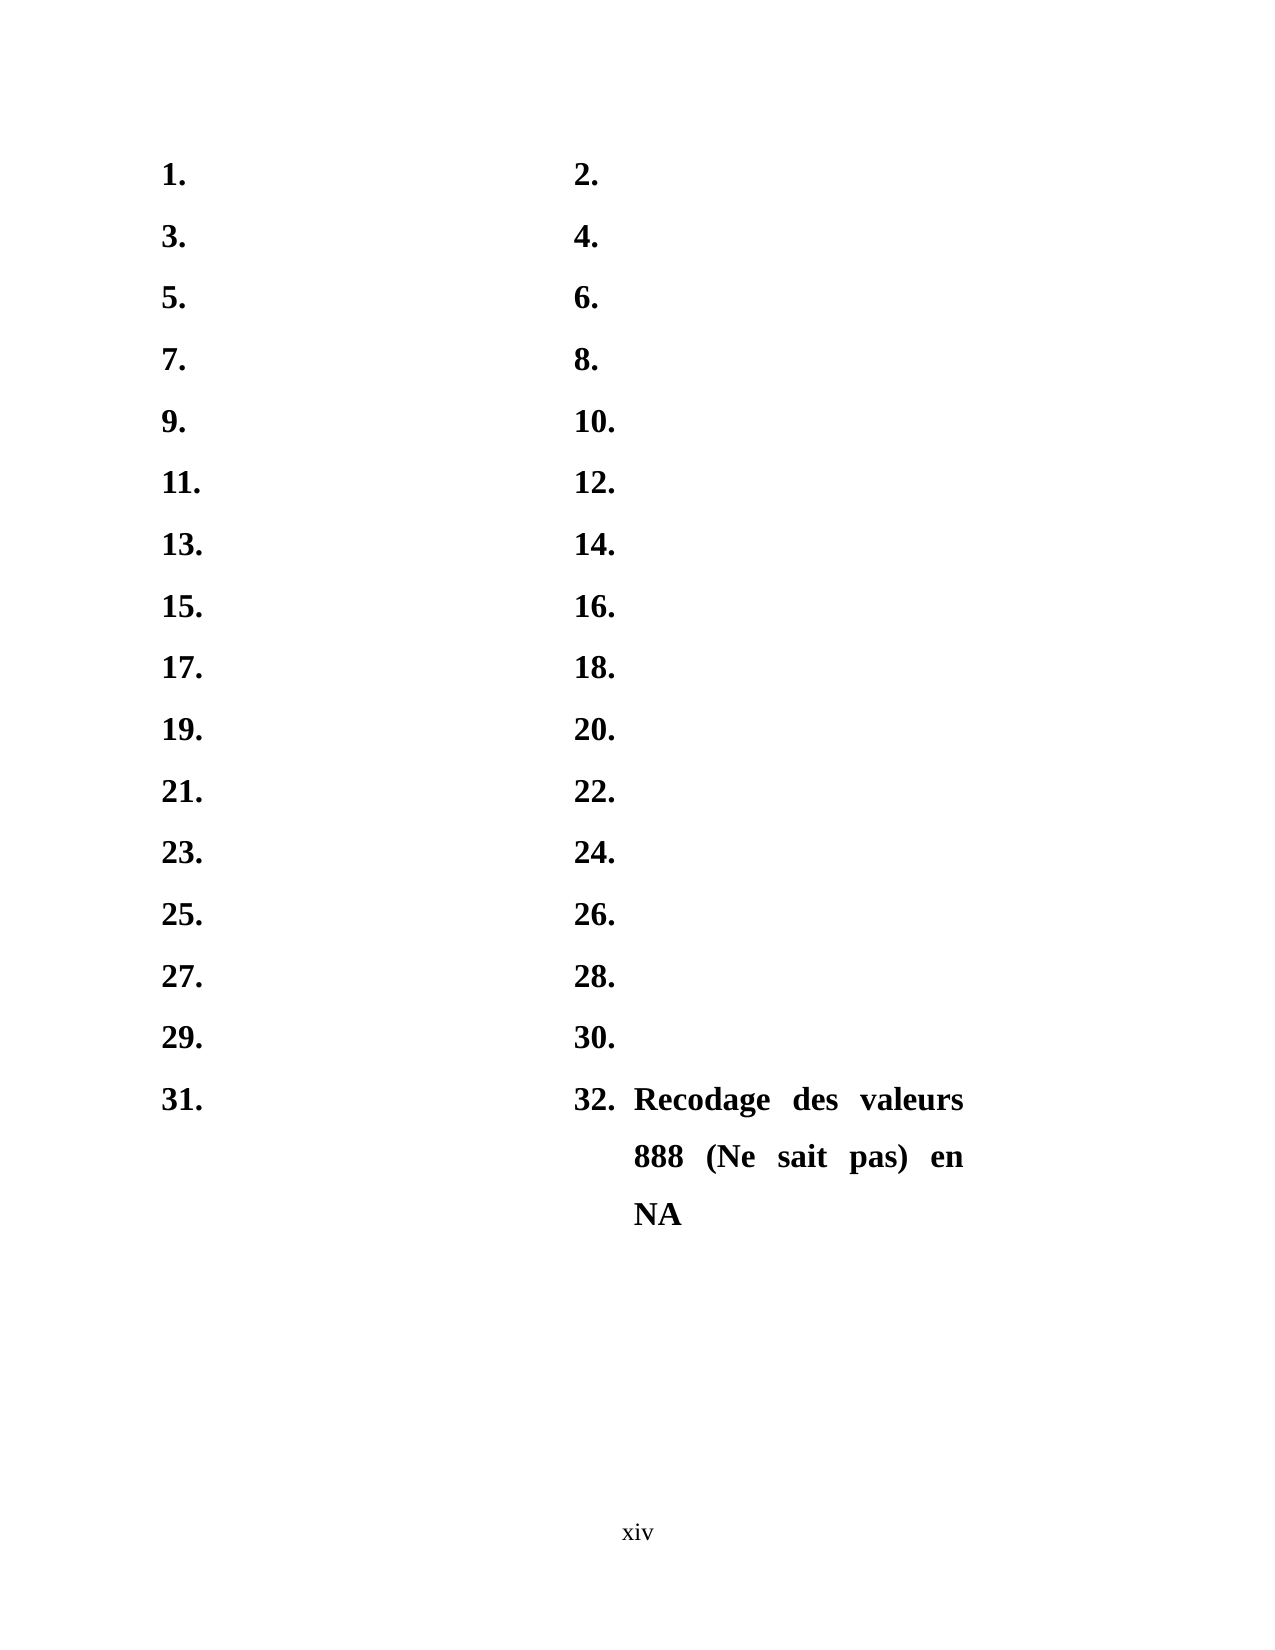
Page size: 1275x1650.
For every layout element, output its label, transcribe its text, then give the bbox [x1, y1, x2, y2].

table_cell MAD_sex [150, 212, 562, 273]
table_cell 21 [563, 767, 975, 828]
table_cell PCMADPrMeatO [150, 1075, 562, 1252]
subtitle Recodage des valeurs 888 (Ne sait pas) en NA [574, 216, 964, 254]
table_cell PCMADStapRoo [150, 828, 562, 890]
table_cell PCIYCInfFormNb [150, 458, 562, 520]
subtitle Recodage des valeurs 888 (Ne sait pas) en NA [161, 154, 551, 192]
table_cell PCIYCStapPoNb [150, 643, 562, 705]
table_cell 0 [563, 458, 975, 520]
subtitle Recodage des valeurs 888 (Ne sait pas) en NA [161, 647, 551, 686]
table_cell 14 [563, 828, 975, 890]
table_header Variable [150, 150, 562, 212]
subtitle Recodage des valeurs 888 (Ne sait pas) en NA [574, 462, 964, 501]
subtitle Recodage des valeurs 888 (Ne sait pas) en NA [574, 339, 964, 377]
subtitle Recodage des valeurs 888 (Ne sait pas) en NA [161, 1017, 551, 1056]
table_cell 19 [563, 952, 975, 1013]
subtitle Recodage des valeurs 888 (Ne sait pas) en NA [574, 154, 964, 192]
table_cell PCMADVegOrg [150, 767, 562, 828]
table_cell 0 [563, 273, 975, 335]
subtitle Recodage des valeurs 888 (Ne sait pas) en NA [161, 401, 551, 439]
table_cell PCIYCDairyYoNb [150, 582, 562, 643]
subtitle Recodage des valeurs 888 (Ne sait pas) en NA [574, 771, 964, 809]
table_cell PCMADFruitOrg [150, 952, 562, 1013]
subtitle Recodage des valeurs 888 (Ne sait pas) en NA [161, 956, 551, 994]
subtitle Recodage des valeurs 888 (Ne sait pas) en NA [574, 401, 964, 439]
subtitle Recodage des valeurs 888 (Ne sait pas) en NA [574, 1017, 964, 1056]
subtitle Recodage des valeurs 888 (Ne sait pas) en NA [574, 894, 964, 932]
subtitle Recodage des valeurs 888 (Ne sait pas) en NA [574, 277, 964, 316]
table_header NA_apres_recodage [563, 150, 975, 212]
table_cell EverBreastF [150, 335, 562, 397]
subtitle Recodage des valeurs 888 (Ne sait pas) en NA [161, 771, 551, 809]
subtitle Recodage des valeurs 888 (Ne sait pas) en NA [574, 524, 964, 562]
table_cell PCMADVegGre [150, 890, 562, 952]
table_cell PCIYCBreastF [150, 397, 562, 458]
subtitle Recodage des valeurs 888 (Ne sait pas) en NA [161, 832, 551, 871]
subtitle Recodage des valeurs 888 (Ne sait pas) en NA [161, 709, 551, 747]
subtitle Recodage des valeurs 888 (Ne sait pas) en NA [574, 832, 964, 871]
table_cell 0 [563, 212, 975, 273]
table_cell PCIYCDairyMiNb [150, 520, 562, 582]
subtitle Recodage des valeurs 888 (Ne sait pas) en NA [574, 709, 964, 747]
subtitle Recodage des valeurs 888 (Ne sait pas) en NA [161, 524, 551, 562]
table_cell 0 [563, 520, 975, 582]
subtitle Recodage des valeurs 888 (Ne sait pas) en NA [161, 216, 551, 254]
table_cell 23 [563, 890, 975, 952]
subtitle Recodage des valeurs 888 (Ne sait pas) en NA [161, 462, 551, 501]
table_cell 0 [563, 582, 975, 643]
subtitle Recodage des valeurs 888 (Ne sait pas) en NA [161, 277, 551, 316]
table_cell 7 [563, 397, 975, 458]
table_cell 13 [563, 1013, 975, 1075]
subtitle Recodage des valeurs 888 (Ne sait pas) en NA [161, 339, 551, 377]
subtitle Recodage des valeurs 888 (Ne sait pas) en NA [161, 894, 551, 932]
table_cell 17 [563, 1075, 975, 1252]
subtitle Recodage des valeurs 888 (Ne sait pas) en NA [574, 586, 964, 624]
table_cell 11 [563, 705, 975, 767]
table_cell 0 [563, 643, 975, 705]
table_cell PCMADVegFruitOth [150, 1013, 562, 1075]
subtitle Recodage des valeurs 888 (Ne sait pas) en NA [574, 1079, 964, 1232]
subtitle Recodage des valeurs 888 (Ne sait pas) en NA [161, 586, 551, 624]
table_cell MAD_resp_age [150, 273, 562, 335]
subtitle Recodage des valeurs 888 (Ne sait pas) en NA [574, 647, 964, 686]
table_cell PCMADStapCer [150, 705, 562, 767]
table_cell 13 [563, 335, 975, 397]
subtitle Recodage des valeurs 888 (Ne sait pas) en NA [161, 1079, 551, 1117]
subtitle Recodage des valeurs 888 (Ne sait pas) en NA [574, 956, 964, 994]
